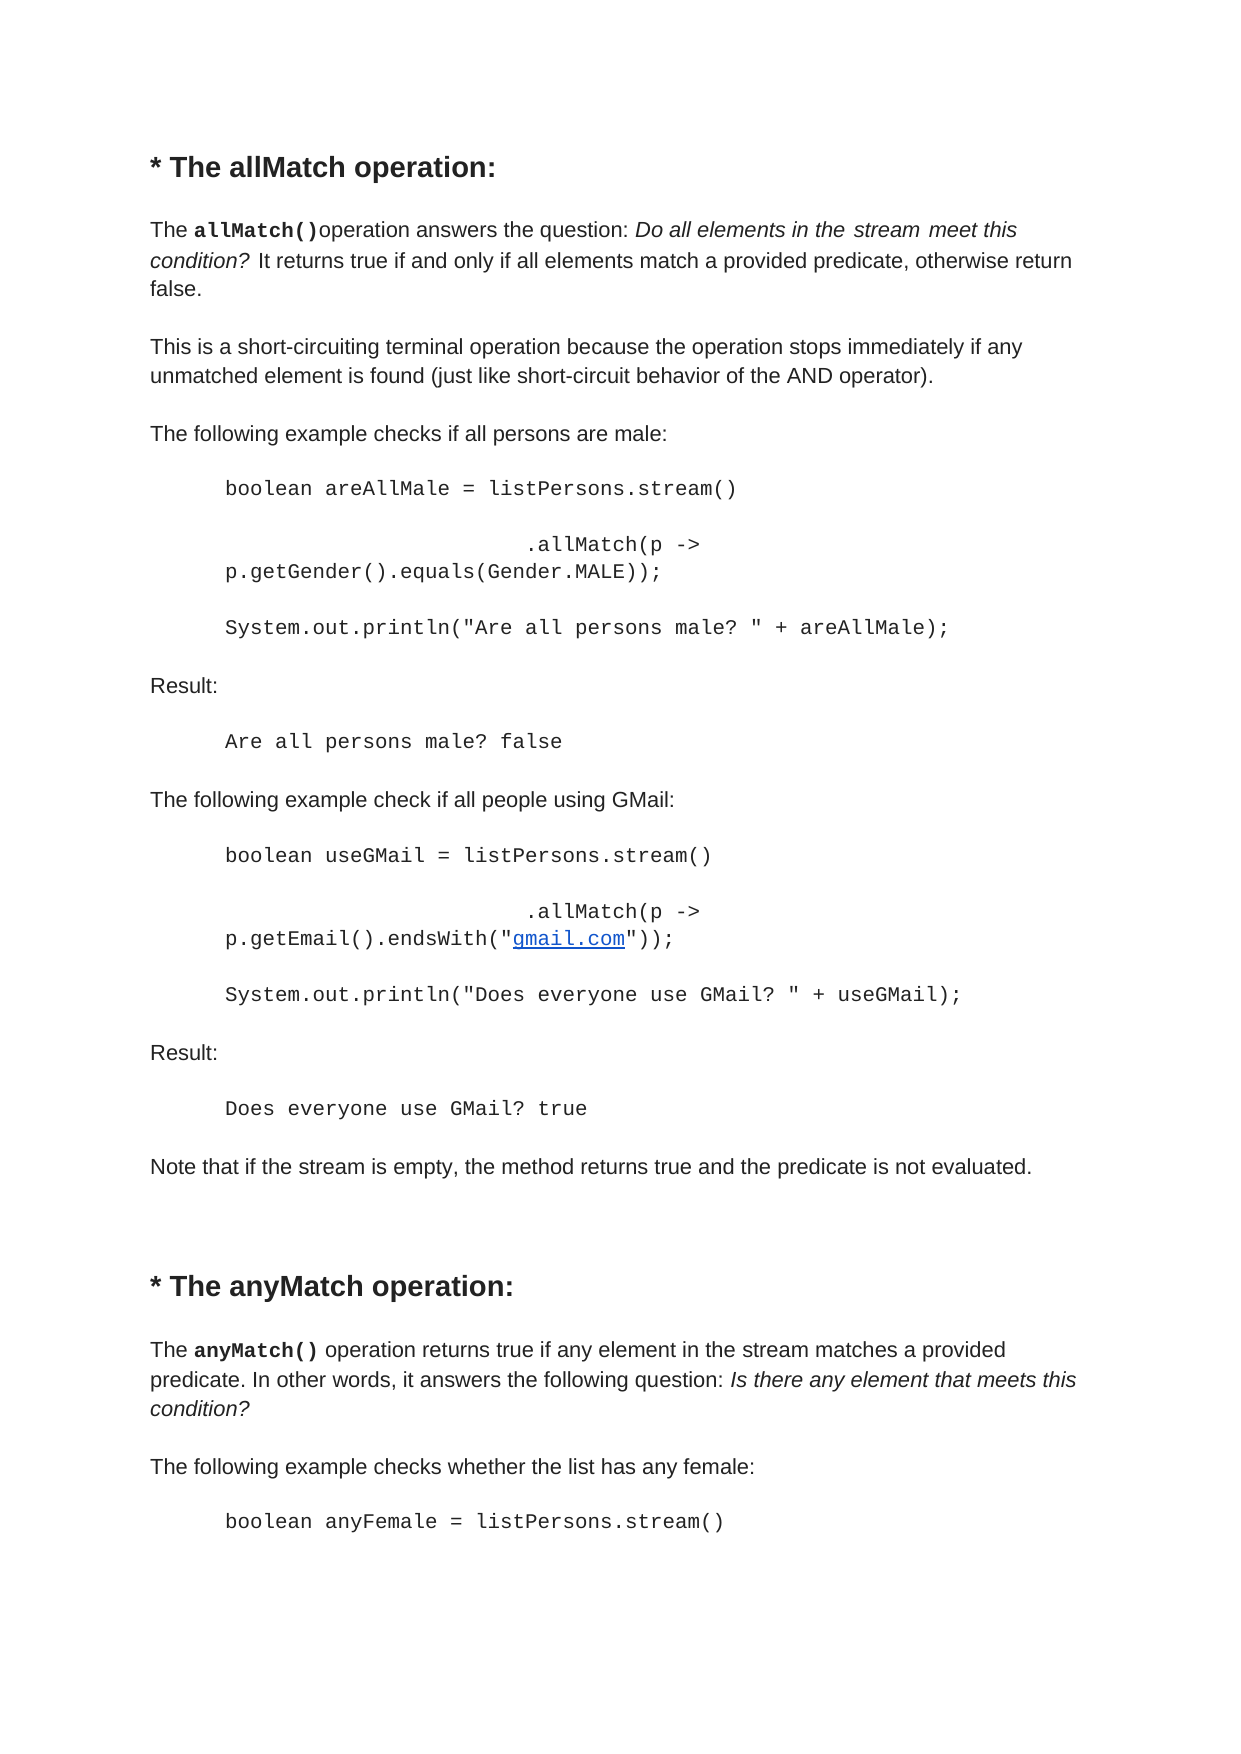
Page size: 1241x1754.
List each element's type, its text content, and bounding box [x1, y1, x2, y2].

text The allMatch()operation answers the question: Do all elements in the stream meet this condition? It returns true if and only if all elements match a provided predicate, otherwise return false. [150, 217, 1090, 301]
text Result: [150, 1040, 1090, 1065]
text The following example checks whether the list has any female: [150, 1453, 1090, 1479]
text .allMatch(p -> p.getEmail().endsWith("gmail.com")); [225, 901, 1090, 952]
text The following example check if all people using GMail: [150, 787, 1090, 812]
text boolean areAllMale = listPersons.stream() [225, 478, 1090, 502]
text This is a short-circuiting terminal operation because the operation stops immediately if any unmatched element is found (just like short-circuit behavior of the AND operator). [150, 334, 1090, 388]
text boolean useGMail = listPersons.stream() [225, 845, 1090, 869]
text .allMatch(p -> p.getGender().equals(Gender.MALE)); [225, 534, 1090, 585]
text System.out.println("Are all persons male? " + areAllMale); [225, 617, 1090, 641]
text Are all persons male? false [150, 731, 1090, 755]
text * The anyMatch operation: [150, 1269, 1090, 1303]
text * The allMatch operation: [150, 150, 1090, 183]
text Result: [150, 673, 1090, 698]
text System.out.println("Does everyone use GMail? " + useGMail); [225, 984, 1090, 1008]
text Note that if the stream is empty, the method returns true and the predicate is not evaluated. [150, 1154, 1090, 1179]
text The anyMatch() operation returns true if any element in the stream matches a provided predicate. In other words, it answers the following question: Is there any element that meets this condition? [150, 1337, 1090, 1421]
text boolean anyFemale = listPersons.stream() [225, 1511, 1090, 1535]
text Does everyone use GMail? true [150, 1098, 1090, 1121]
text The following example checks if all persons are male: [150, 421, 1090, 446]
